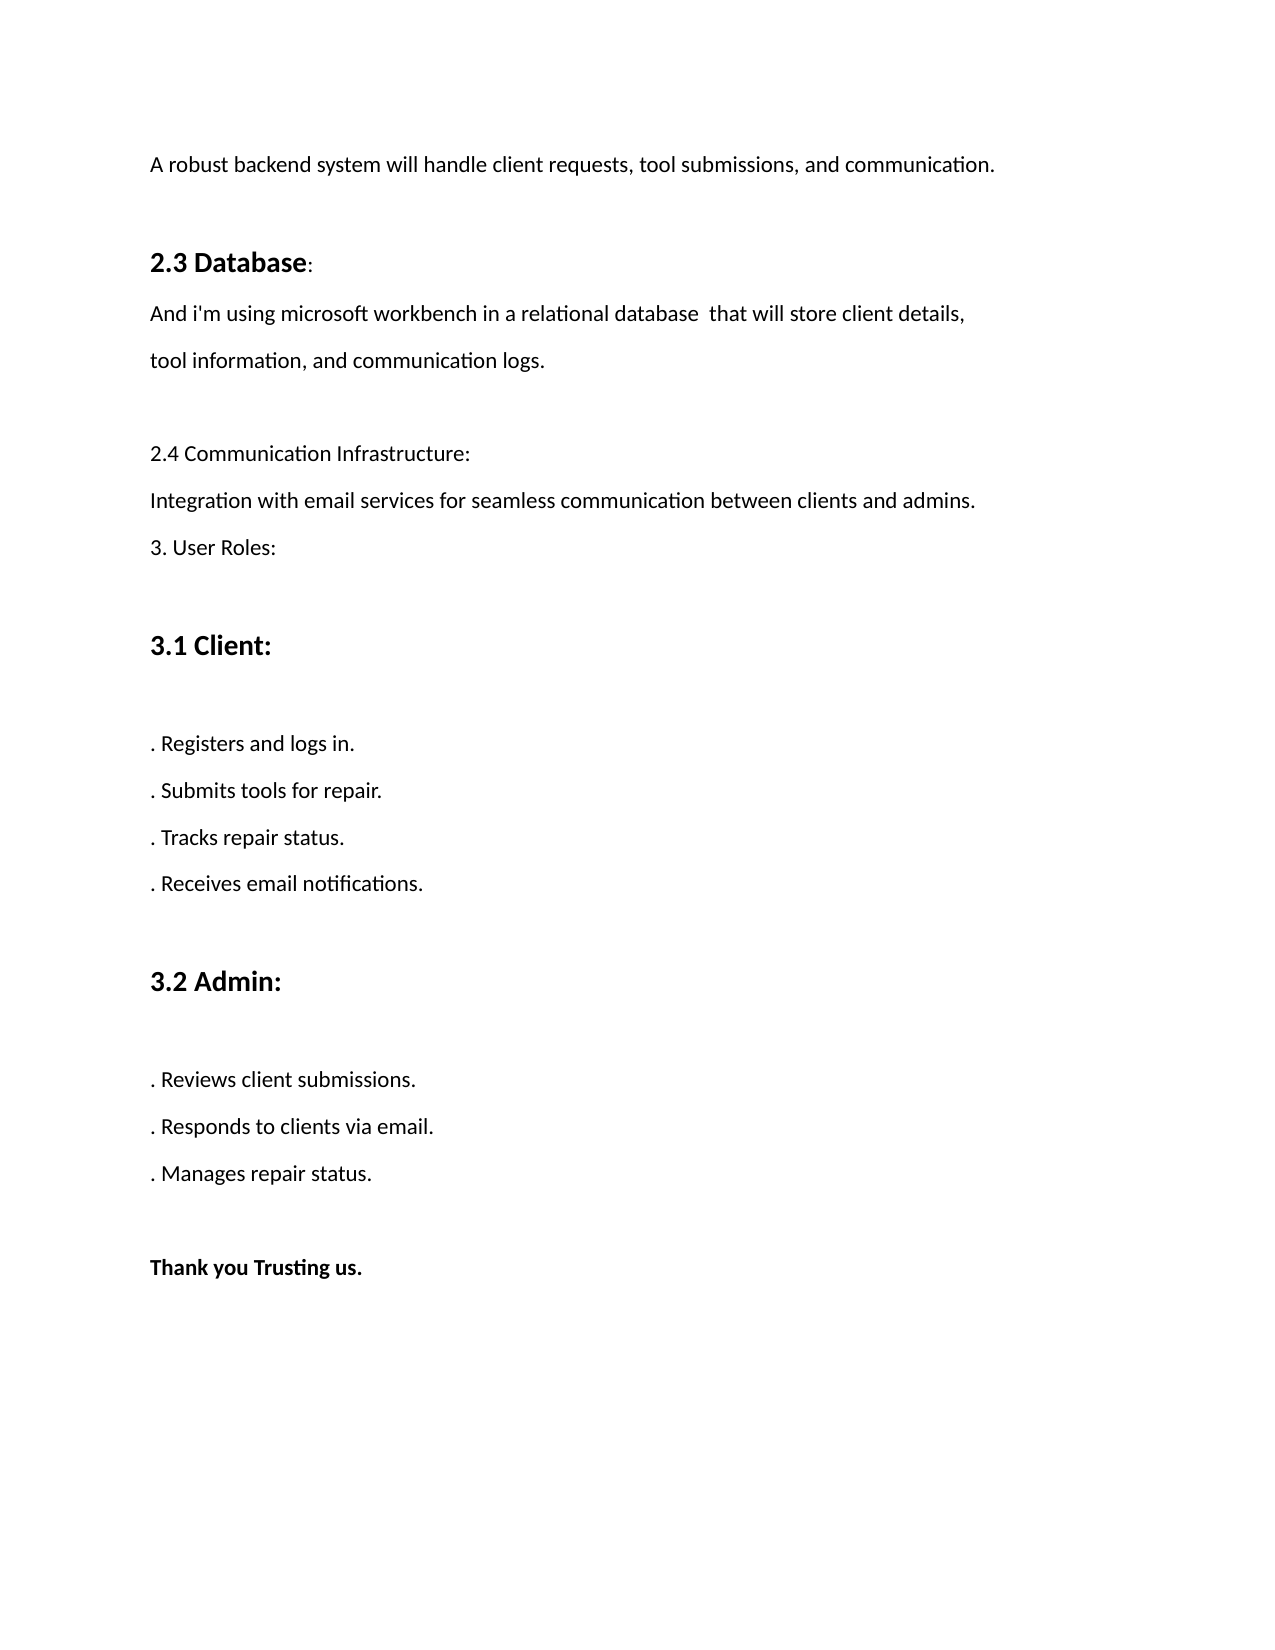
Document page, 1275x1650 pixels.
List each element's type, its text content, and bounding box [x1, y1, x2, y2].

text . Tracks repair status. [150, 823, 1125, 851]
text 2.3 Database: [150, 244, 1125, 279]
text . Submits tools for repair. [150, 776, 1125, 804]
text 3.1 Client: [150, 627, 1125, 663]
text tool information, and communication logs. [150, 346, 1125, 374]
text And i'm using microsoft workbench in a relational database that will store client details, [150, 299, 1125, 327]
text A robust backend system will handle client requests, tool submissions, and communication. [150, 150, 1125, 178]
text . Manages repair status. [150, 1159, 1125, 1187]
text . Responds to clients via email. [150, 1112, 1125, 1140]
text Integration with email services for seamless communication between clients and admins. [150, 486, 1125, 514]
text . Reviews client submissions. [150, 1065, 1125, 1093]
text . Registers and logs in. [150, 729, 1125, 757]
text Thank you Trusting us. [150, 1253, 1125, 1281]
text . Receives email notifications. [150, 869, 1125, 898]
text 3.2 Admin: [150, 963, 1125, 999]
text 2.4 Communication Infrastructure: [150, 439, 1125, 467]
text 3. User Roles: [150, 533, 1125, 561]
